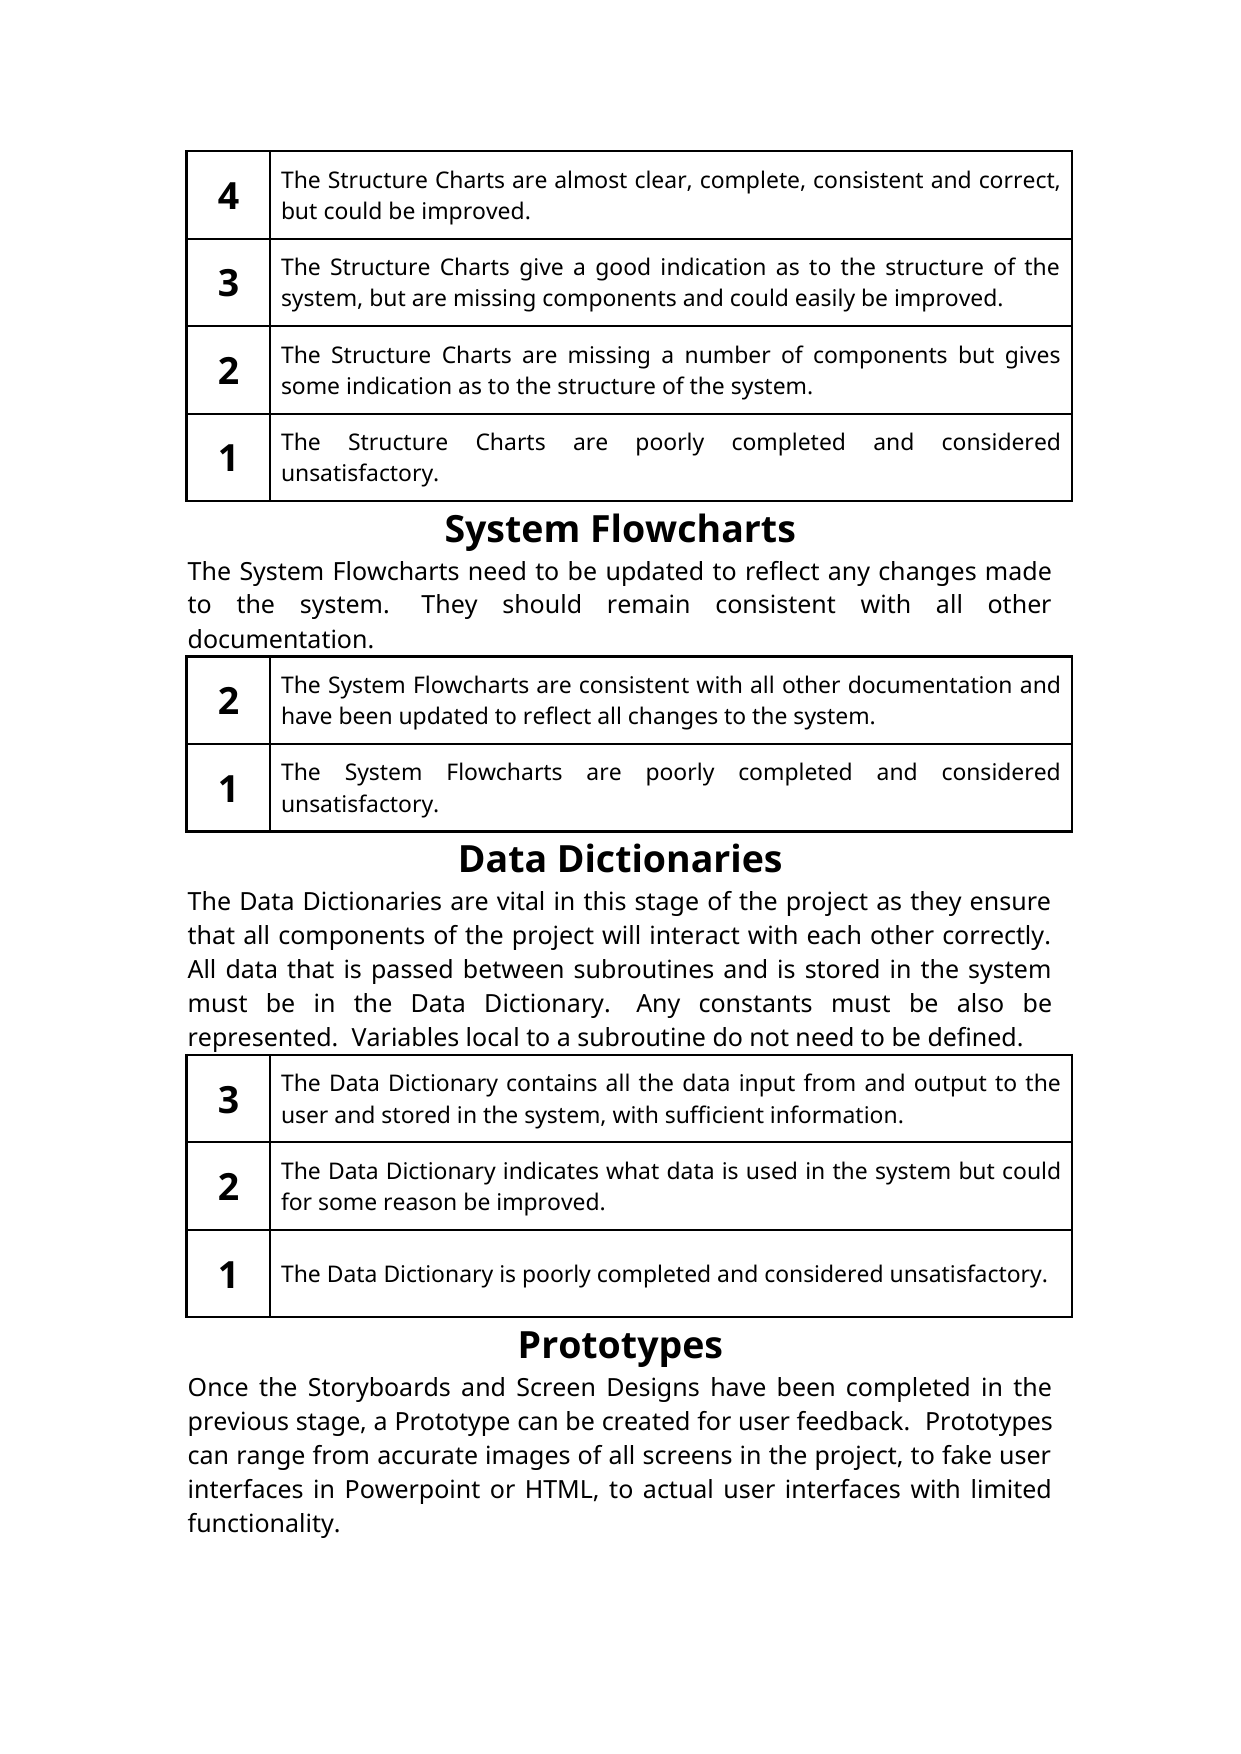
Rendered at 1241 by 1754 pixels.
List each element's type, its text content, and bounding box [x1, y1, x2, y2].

text The System Flowcharts need to be updated to reflect any changes made to the system. They should remain consistent with all other documentation. [187, 553, 1053, 655]
text Once the Storyboards and Screen Designs have been completed in the previous stage, a Prototype can be created for user feedback. Prototypes can range from accurate images of all screens in the project, to fake user interfaces in Powerpoint or HTML, to actual user interfaces with limited functionality. [187, 1369, 1053, 1540]
table_cell The Structure Charts are missing a number of components but gives some indication as to the structure of the system. [271, 327, 1071, 412]
table_header 3 [188, 1056, 269, 1141]
table_cell 3 [188, 240, 269, 325]
text Data Dictionaries [187, 833, 1053, 883]
table_cell The Structure Charts are poorly completed and considered unsatisfactory. [271, 415, 1071, 500]
table_cell 4 [188, 152, 269, 237]
table_header 2 [188, 658, 269, 743]
table_cell 2 [188, 327, 269, 412]
text The Data Dictionaries are vital in this stage of the project as they ensure that all components of the project will interact with each other correctly. All data that is passed between subroutines and is stored in the system must be in the Data Dictionary. Any constants must be also be represented. Variables local to a subroutine do not need to be defined. [187, 883, 1053, 1054]
table_header The Data Dictionary contains all the data input from and output to the user and stored in the system, with sufficient information. [271, 1056, 1071, 1141]
text System Flowcharts [187, 502, 1053, 553]
table_cell The Data Dictionary is poorly completed and considered unsatisfactory. [271, 1231, 1071, 1316]
table_cell The System Flowcharts are poorly completed and considered unsatisfactory. [271, 745, 1071, 830]
table_cell The Structure Charts give a good indication as to the structure of the system, but are missing components and could easily be improved. [271, 240, 1071, 325]
table_cell The Structure Charts are almost clear, complete, consistent and correct, but could be improved. [271, 152, 1071, 237]
table_header The System Flowcharts are consistent with all other documentation and have been updated to reflect all changes to the system. [271, 658, 1071, 743]
table_cell 1 [188, 415, 269, 500]
table_cell The Data Dictionary indicates what data is used in the system but could for some reason be improved. [271, 1143, 1071, 1229]
text Prototypes [187, 1318, 1053, 1369]
table_cell 1 [188, 1231, 269, 1316]
table_cell 1 [188, 745, 269, 830]
table_cell 2 [188, 1143, 269, 1229]
